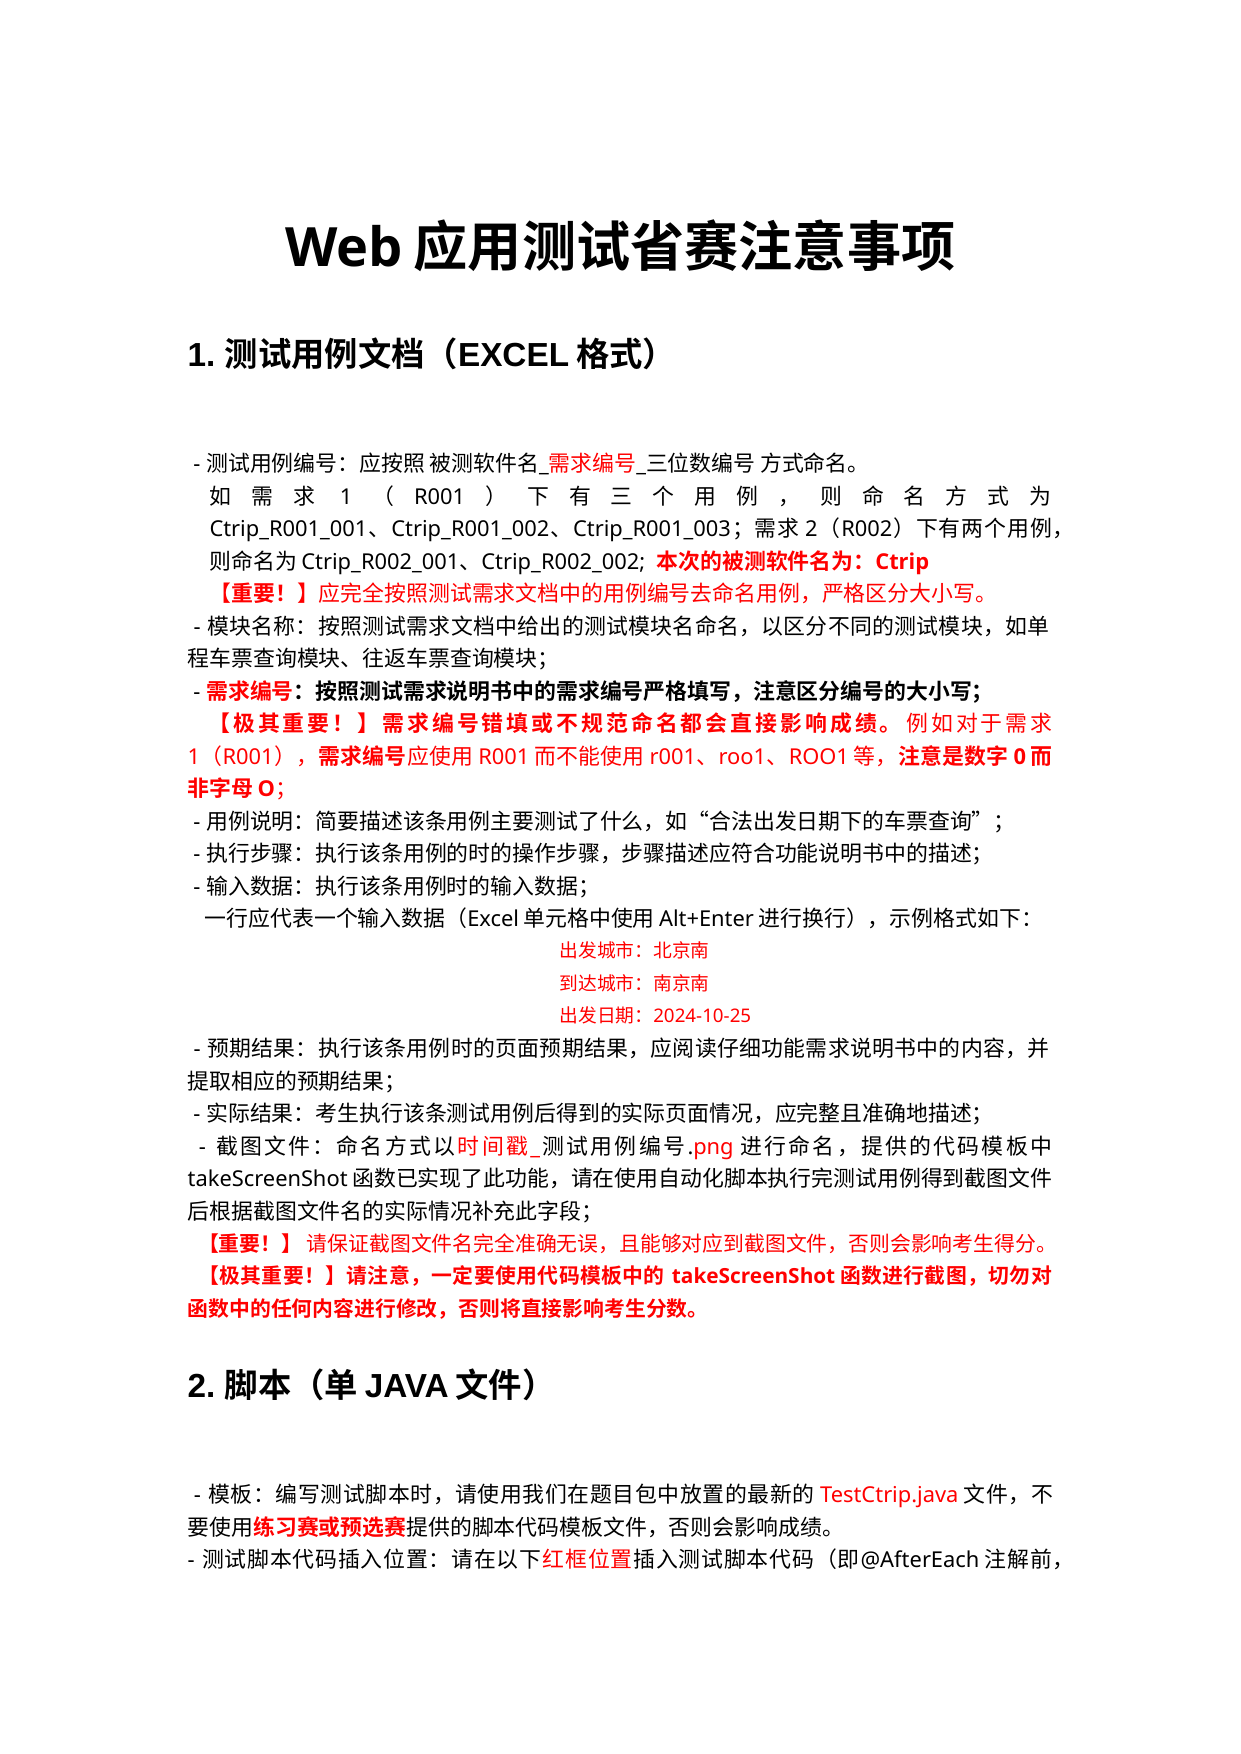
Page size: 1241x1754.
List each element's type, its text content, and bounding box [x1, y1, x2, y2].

text - 实际结果：考生执行该条测试用例后得到的实际页面情况，应完整且准确地描述； [187, 1096, 1053, 1128]
text 【重要！】 请保证截图文件名完全准确无误，且能够对应到截图文件，否则会影响考生得分。 [187, 1226, 1053, 1258]
text - 模块名称：按照测试需求文档中给出的测试模块名命名，以区分不同的测试模块，如单程车票查询模块、往返车票查询模块； [187, 608, 1053, 673]
text - 预期结果：执行该条用例时的页面预期结果，应阅读仔细功能需求说明书中的内容，并提取相应的预期结果； [187, 1031, 1053, 1096]
text 一行应代表一个输入数据（Excel单元格中使用Alt+Enter进行换行），示例格式如下： [187, 901, 1053, 933]
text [187, 1542, 1053, 1575]
subtitle 2. 脚本（单JAVA文件） [187, 1350, 1053, 1415]
subtitle 1. 测试用例文档（EXCEL格式） [187, 319, 1053, 384]
text Web应用测试省赛注意事项 [187, 194, 1053, 292]
text - 输入数据：执行该条用例时的输入数据； [187, 868, 1053, 901]
text - 截图文件：命名方式以时间戳_测试用例编号.png进行命名，提供的代码模板中takeScreenShot函数已实现了此功能，请在使用自动化脚本执行完测试用例得到截图文件后根据截图文件名的实际情况补充此字段； [187, 1128, 1053, 1226]
text 如需求1（R001）下有三个用例，则命名方式为Ctrip_R001_001、Ctrip_R001_002、Ctrip_R001_003；需求2（R002）下有两个用例，则命名为Ctrip_R002_001、Ctrip_R002_002; 本次的被测软件名为：Ctrip [209, 478, 1053, 576]
text 出发日期：2024-10-25 [559, 998, 1053, 1031]
text 【重要！】应完全按照测试需求文档中的用例编号去命名用例，严格区分大小写。 [209, 576, 1053, 608]
text 【极其重要！】需求编号错填或不规范命名都会直接影响成绩。例如对于需求1（R001），需求编号应使用R001而不能使用r001、roo1、ROO1等，注意是数字0而非字母O； [187, 706, 1053, 803]
text - 模板：编写测试脚本时，请使用我们在题目包中放置的最新的TestCtrip.java文件，不要使用练习赛或预选赛提供的脚本代码模板文件，否则会影响成绩。 [187, 1477, 1053, 1542]
text 到达城市：南京南 [559, 966, 1053, 998]
text 【极其重要！】请注意，一定要使用代码模板中的takeScreenShot函数进行截图，切勿对函数中的任何内容进行修改，否则将直接影响考生分数。 [187, 1258, 1053, 1323]
text - 用例说明：简要描述该条用例主要测试了什么，如“合法出发日期下的车票查询”； [187, 803, 1053, 836]
text 出发城市：北京南 [559, 933, 1053, 966]
text - 执行步骤：执行该条用例的时的操作步骤，步骤描述应符合功能说明书中的描述； [187, 836, 1053, 868]
text - 测试用例编号：应按照 被测软件名_需求编号_三位数编号 方式命名。 [187, 446, 1053, 478]
text - 需求编号：按照测试需求说明书中的需求编号严格填写，注意区分编号的大小写； [187, 673, 1053, 706]
